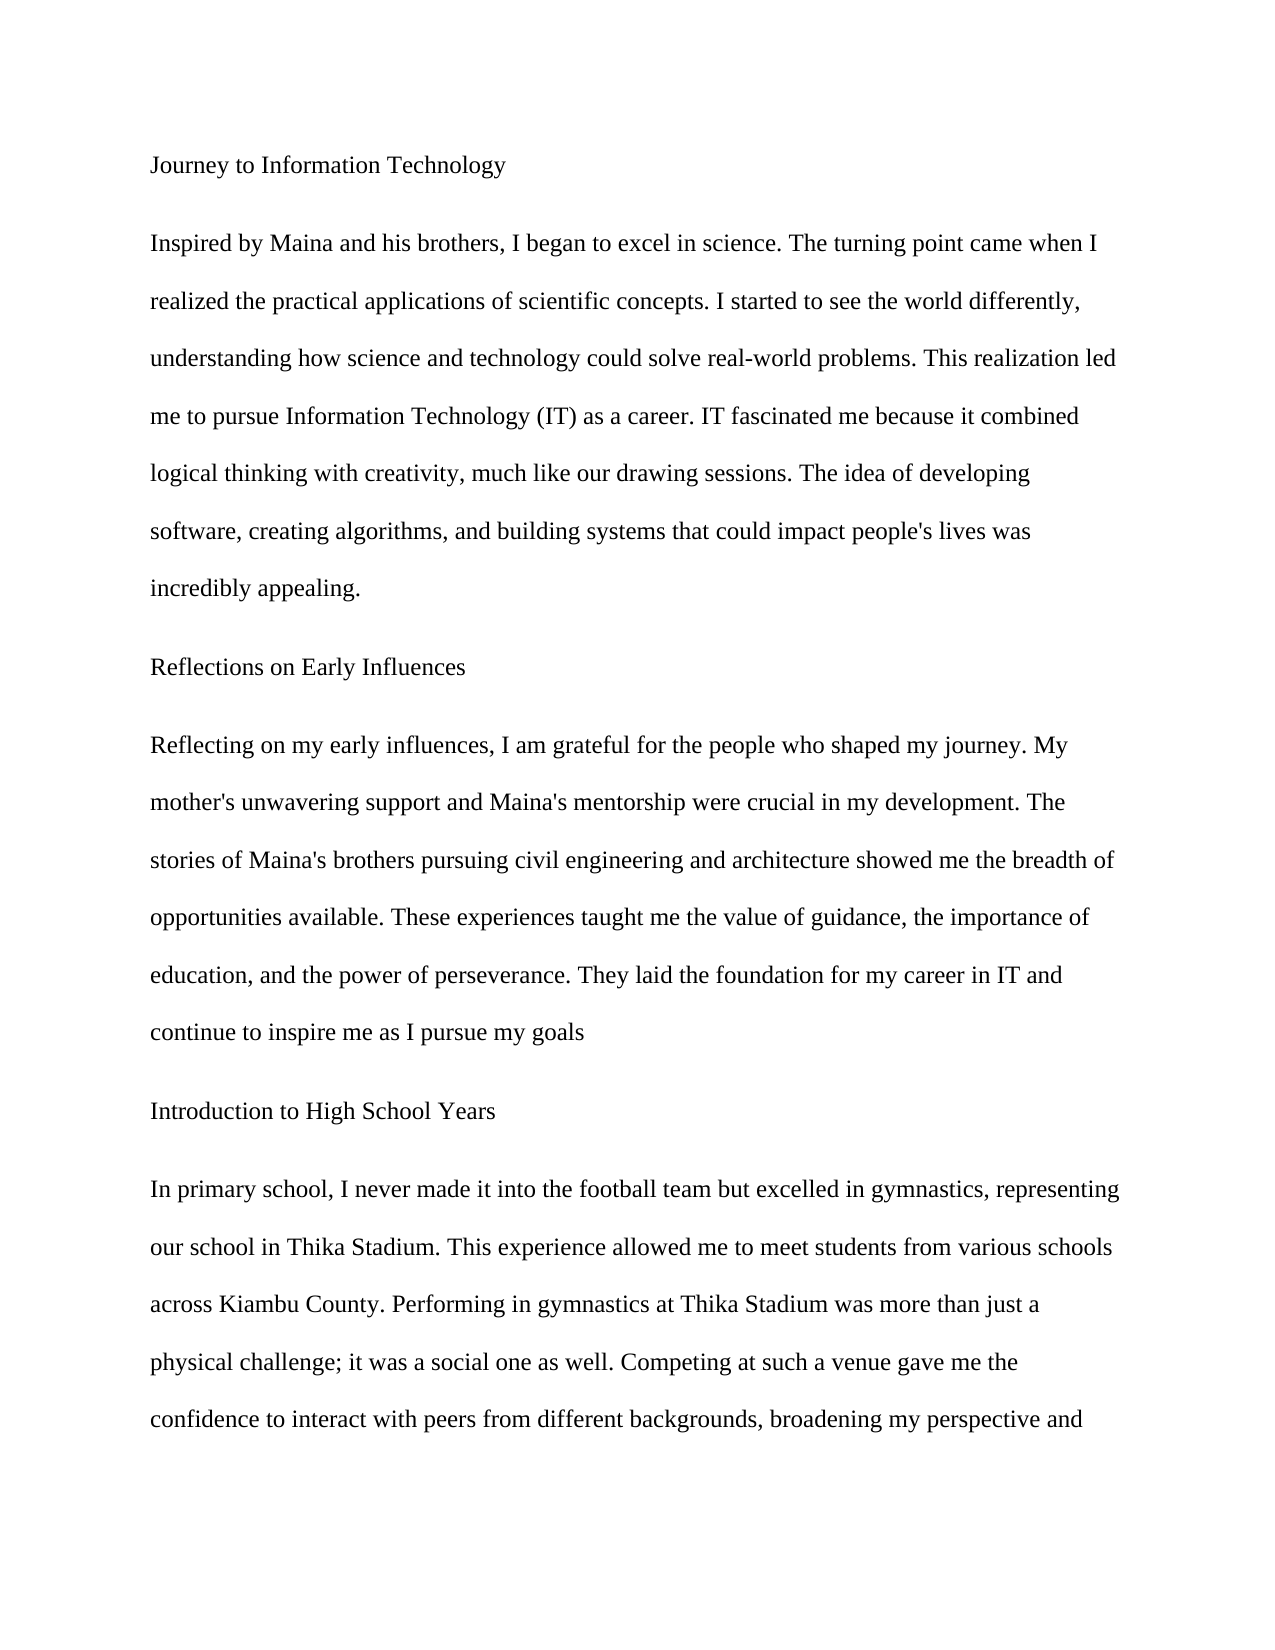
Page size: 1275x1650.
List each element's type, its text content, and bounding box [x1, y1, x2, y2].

text Journey to Information Technology [150, 150, 1125, 179]
text Inspired by Maina and his brothers, I began to excel in science. The turning point came when I realized the practical applications of scientific concepts. I started to see the world differently, understanding how science and technology could solve real-world problems. This realization led me to pursue Information Technology (IT) as a career. IT fascinated me because it combined logical thinking with creativity, much like our drawing sessions. The idea of developing software, creating algorithms, and building systems that could impact people's lives was incredibly appealing. [150, 228, 1125, 602]
text Introduction to High School Years [150, 1096, 1125, 1124]
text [150, 1174, 1125, 1433]
text Reflections on Early Influences [150, 652, 1125, 680]
text Reflecting on my early influences, I am grateful for the people who shaped my journey. My mother's unwavering support and Maina's mentorship were crucial in my development. The stories of Maina's brothers pursuing civil engineering and architecture showed me the breadth of opportunities available. These experiences taught me the value of guidance, the importance of education, and the power of perseverance. They laid the foundation for my career in IT and continue to inspire me as I pursue my goals [150, 730, 1125, 1046]
